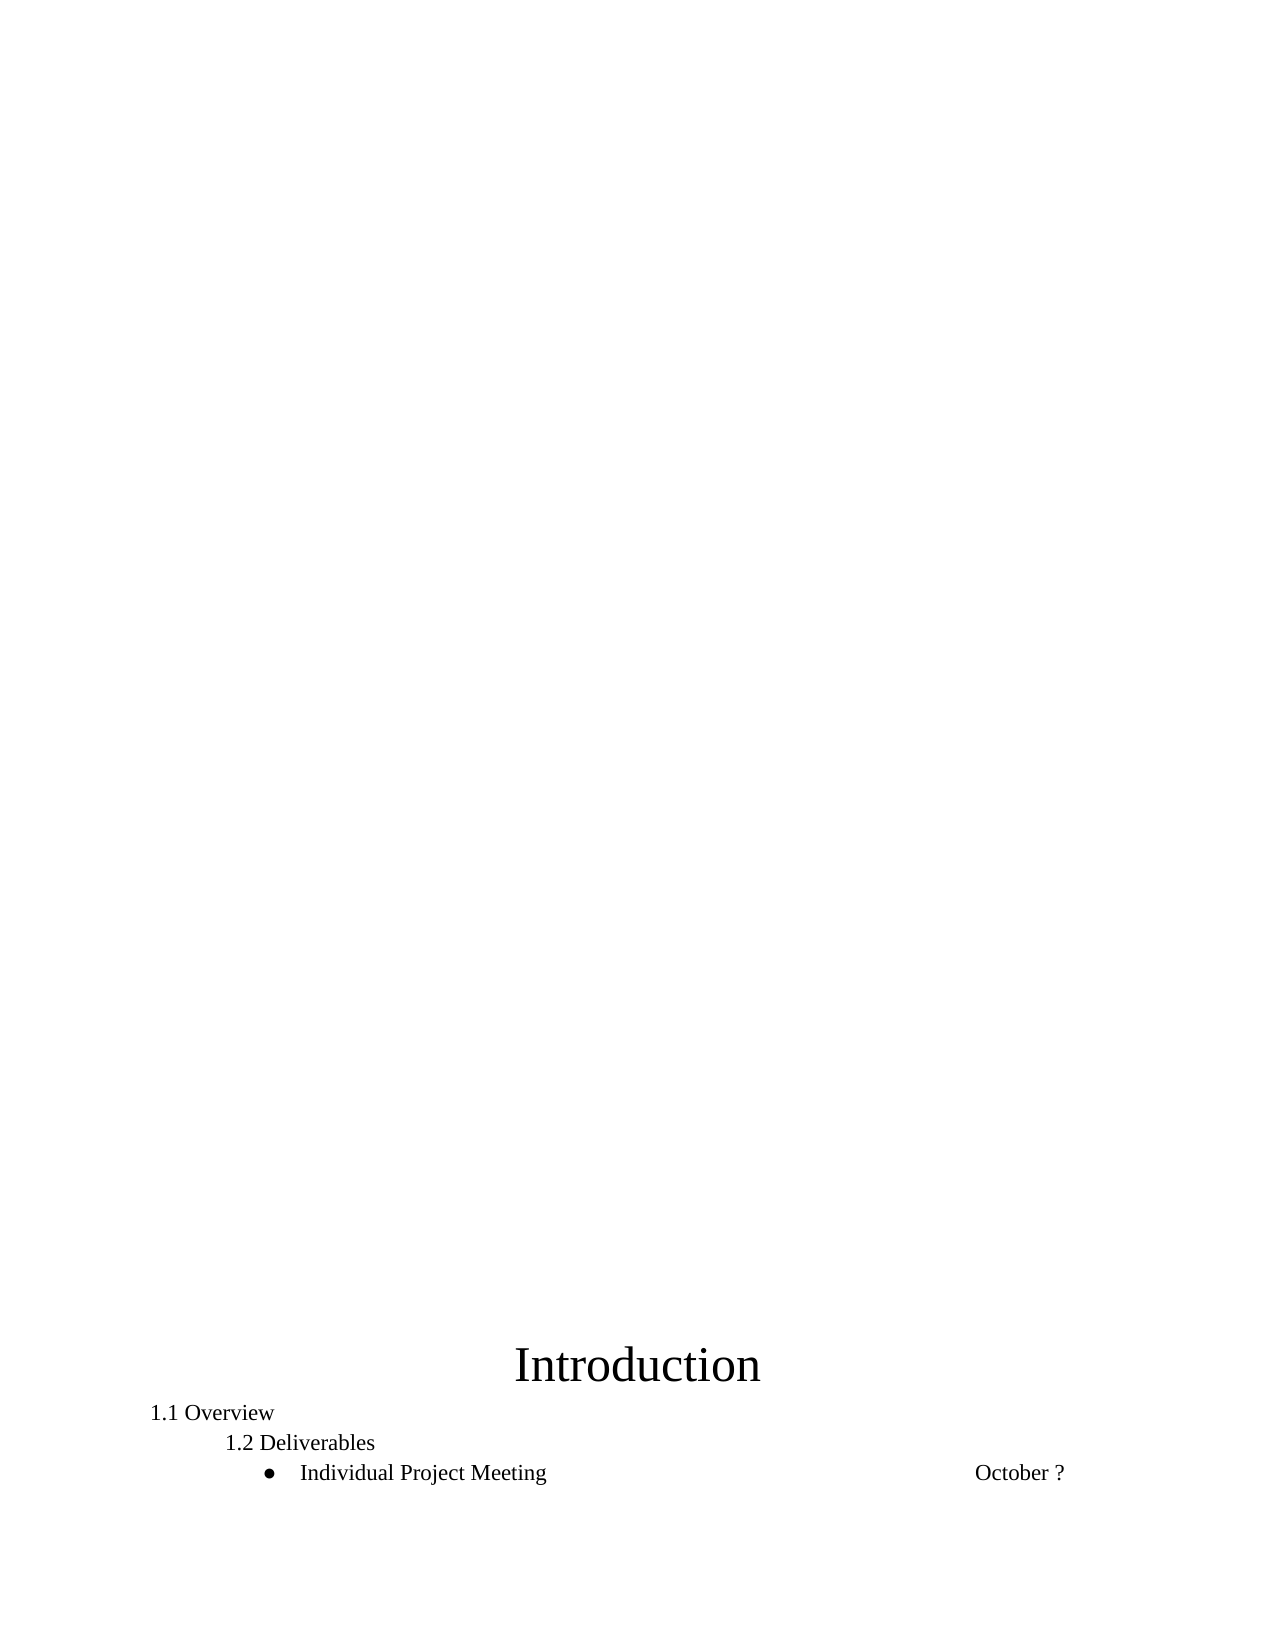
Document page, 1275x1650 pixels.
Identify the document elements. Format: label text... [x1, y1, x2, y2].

text 1.1 Overview [150, 1398, 1125, 1425]
text 1.2 Deliverables [150, 1429, 1125, 1455]
list Individual Project Meeting October ? [262, 1459, 1125, 1485]
title Introduction [150, 1335, 1125, 1392]
